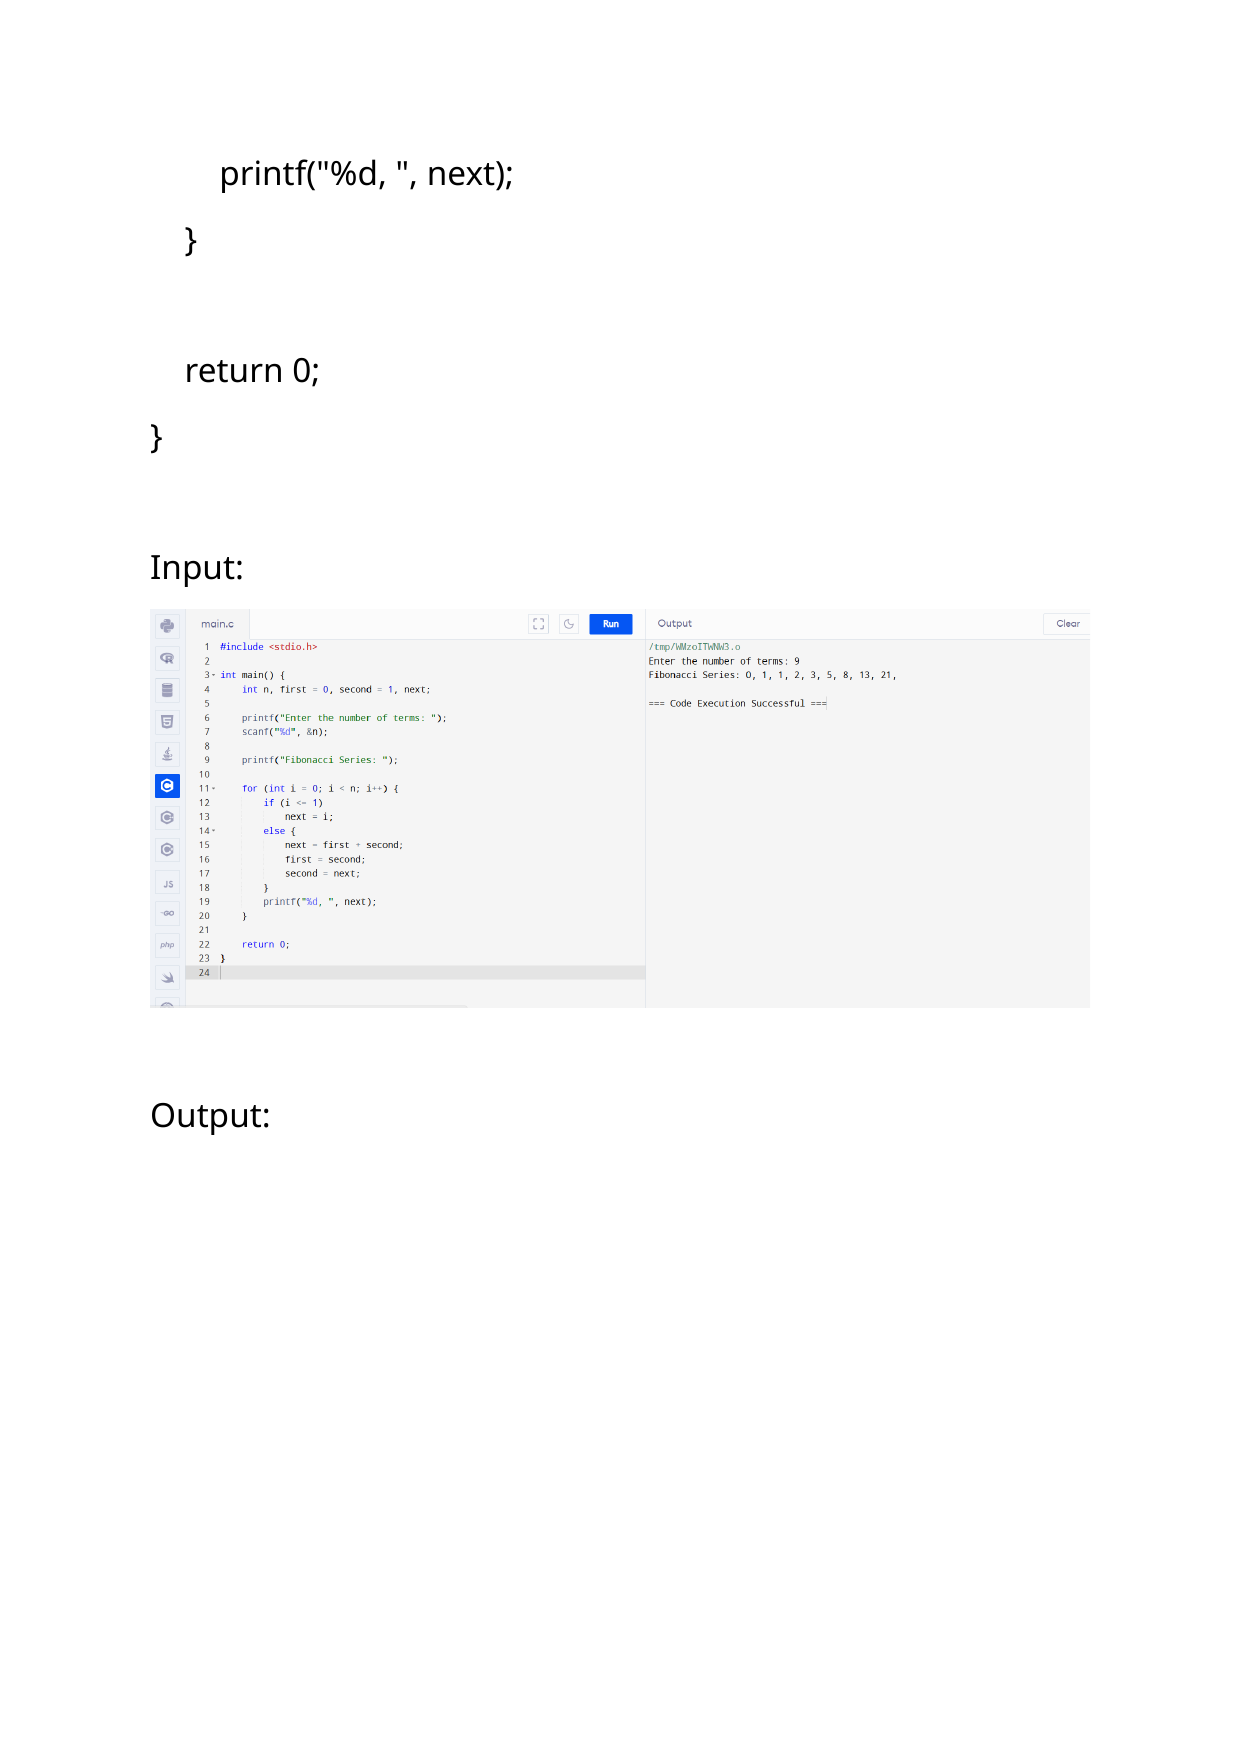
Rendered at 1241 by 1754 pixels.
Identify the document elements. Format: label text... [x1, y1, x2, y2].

text } [150, 412, 1090, 458]
text return 0; [150, 347, 1090, 392]
text printf("%d, ", next); [150, 150, 1090, 195]
text Output: [150, 1092, 1090, 1138]
text } [150, 216, 1090, 261]
picture [150, 609, 1091, 1008]
text Input: [150, 544, 1090, 589]
